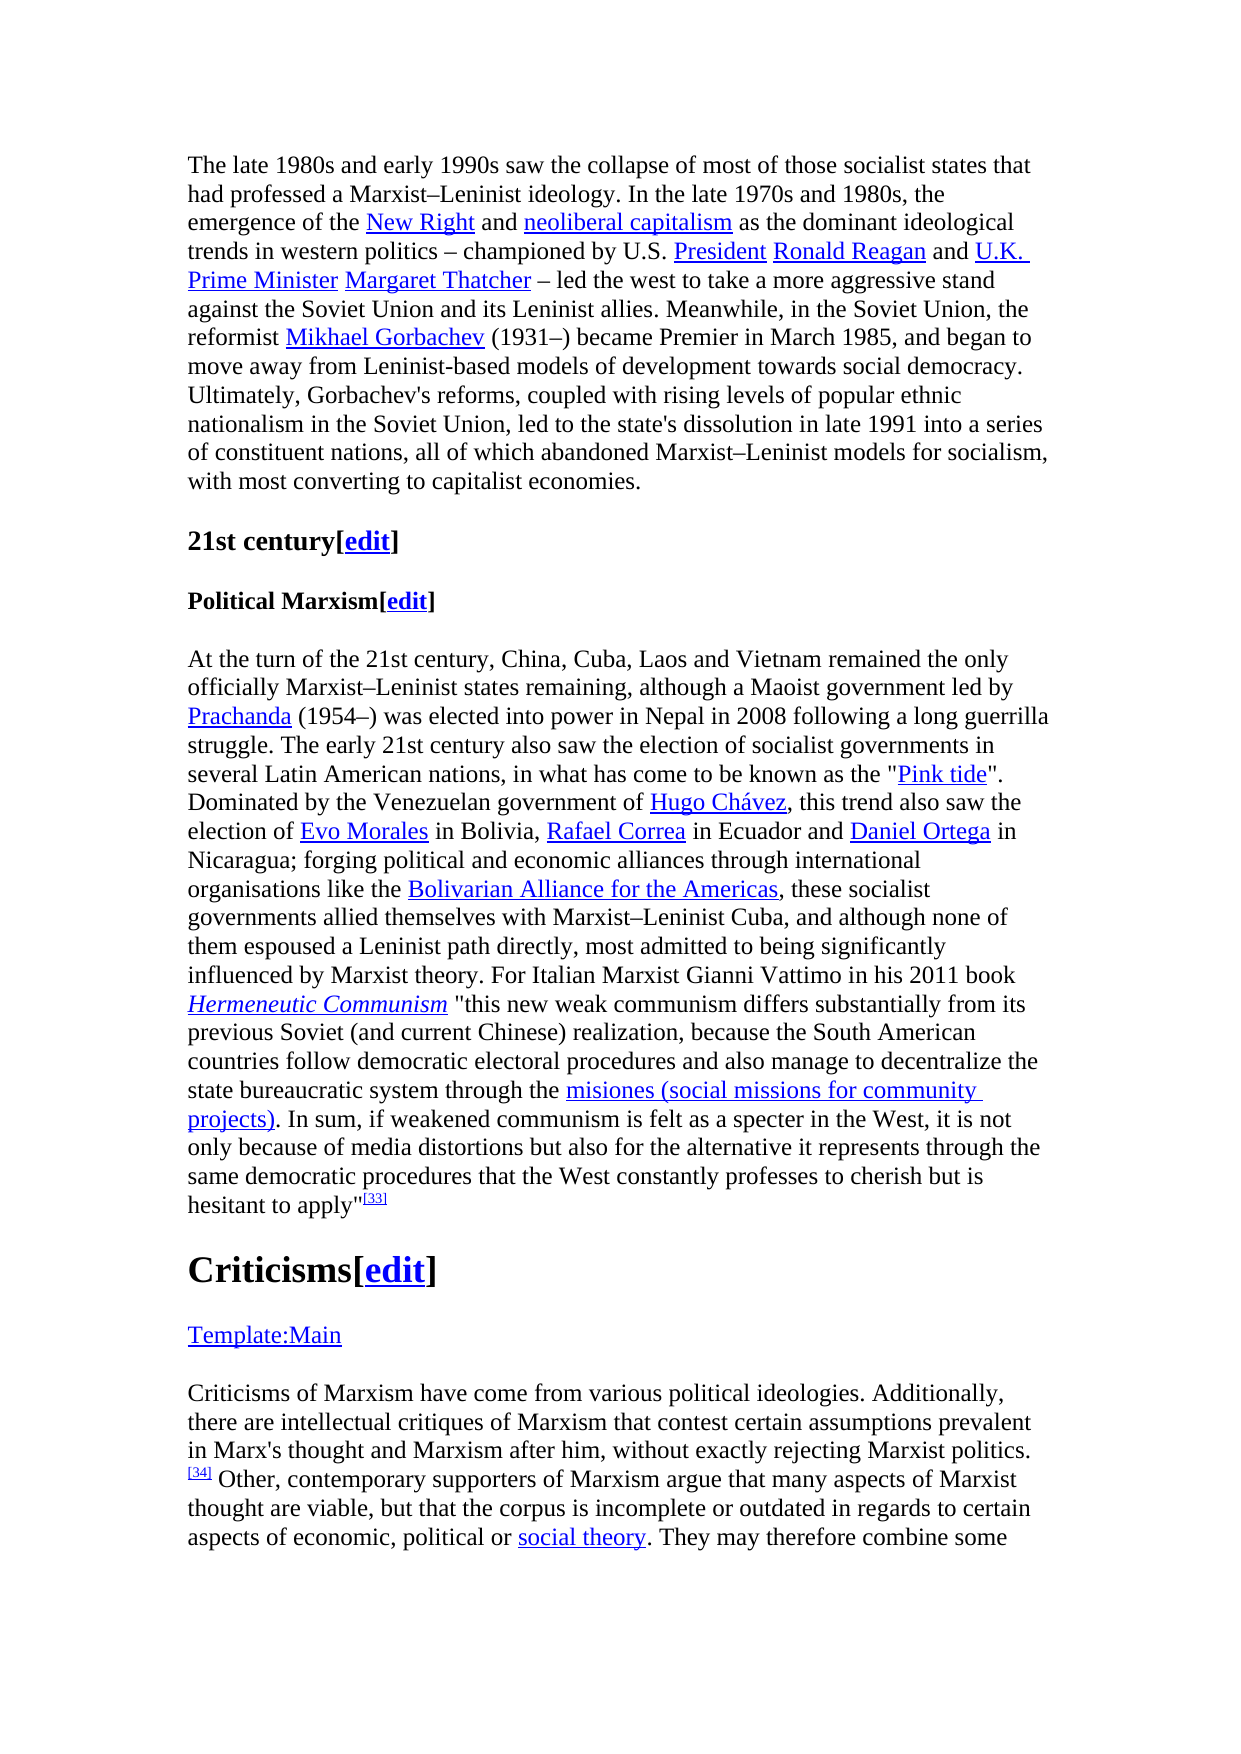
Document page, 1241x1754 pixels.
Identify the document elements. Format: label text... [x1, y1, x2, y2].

subtitle Criticisms[edit] [187, 1248, 1053, 1291]
text Template:Main [187, 1320, 1053, 1349]
subtitle Political Marxism[edit] [187, 586, 1053, 614]
subtitle 21st century[edit] [187, 524, 1053, 557]
text At the turn of the 21st century, China, Cuba, Laos and Vietnam remained the only officially Marxist–Leninist states remaining, although a Maoist government led by Prachanda (1954–) was elected into power in Nepal in 2008 following a long guerrilla struggle. The early 21st century also saw the election of socialist governments in several Latin American nations, in what has come to be known as the "Pink tide". Dominated by the Venezuelan government of Hugo Chávez, this trend also saw the election of Evo Morales in Bolivia, Rafael Correa in Ecuador and Daniel Ortega in Nicaragua; forging political and economic alliances through international organisations like the Bolivarian Alliance for the Americas, these socialist governments allied themselves with Marxist–Leninist Cuba, and although none of them espoused a Leninist path directly, most admitted to being significantly influenced by Marxist theory. For Italian Marxist Gianni Vattimo in his 2011 book Hermeneutic Communism "this new weak communism differs substantially from its previous Soviet (and current Chinese) realization, because the South American countries follow democratic electoral procedures and also manage to decentralize the state bureaucratic system through the misiones (social missions for community projects). In sum, if weakened communism is felt as a specter in the West, it is not only because of media distortions but also for the alternative it represents through the same democratic procedures that the West constantly professes to cherish but is hesitant to apply"[33] [187, 644, 1053, 1219]
text The late 1980s and early 1990s saw the collapse of most of those socialist states that had professed a Marxist–Leninist ideology. In the late 1970s and 1980s, the emergence of the New Right and neoliberal capitalism as the dominant ideological trends in western politics – championed by U.S. President Ronald Reagan and U.K. Prime Minister Margaret Thatcher – led the west to take a more aggressive stand against the Soviet Union and its Leninist allies. Meanwhile, in the Soviet Union, the reformist Mikhael Gorbachev (1931–) became Premier in March 1985, and began to move away from Leninist-based models of development towards social democracy. Ultimately, Gorbachev's reforms, coupled with rising levels of popular ethnic nationalism in the Soviet Union, led to the state's dissolution in late 1991 into a series of constituent nations, all of which abandoned Marxist–Leninist models for socialism, with most converting to capitalist economies. [187, 150, 1053, 495]
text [187, 1378, 1053, 1551]
